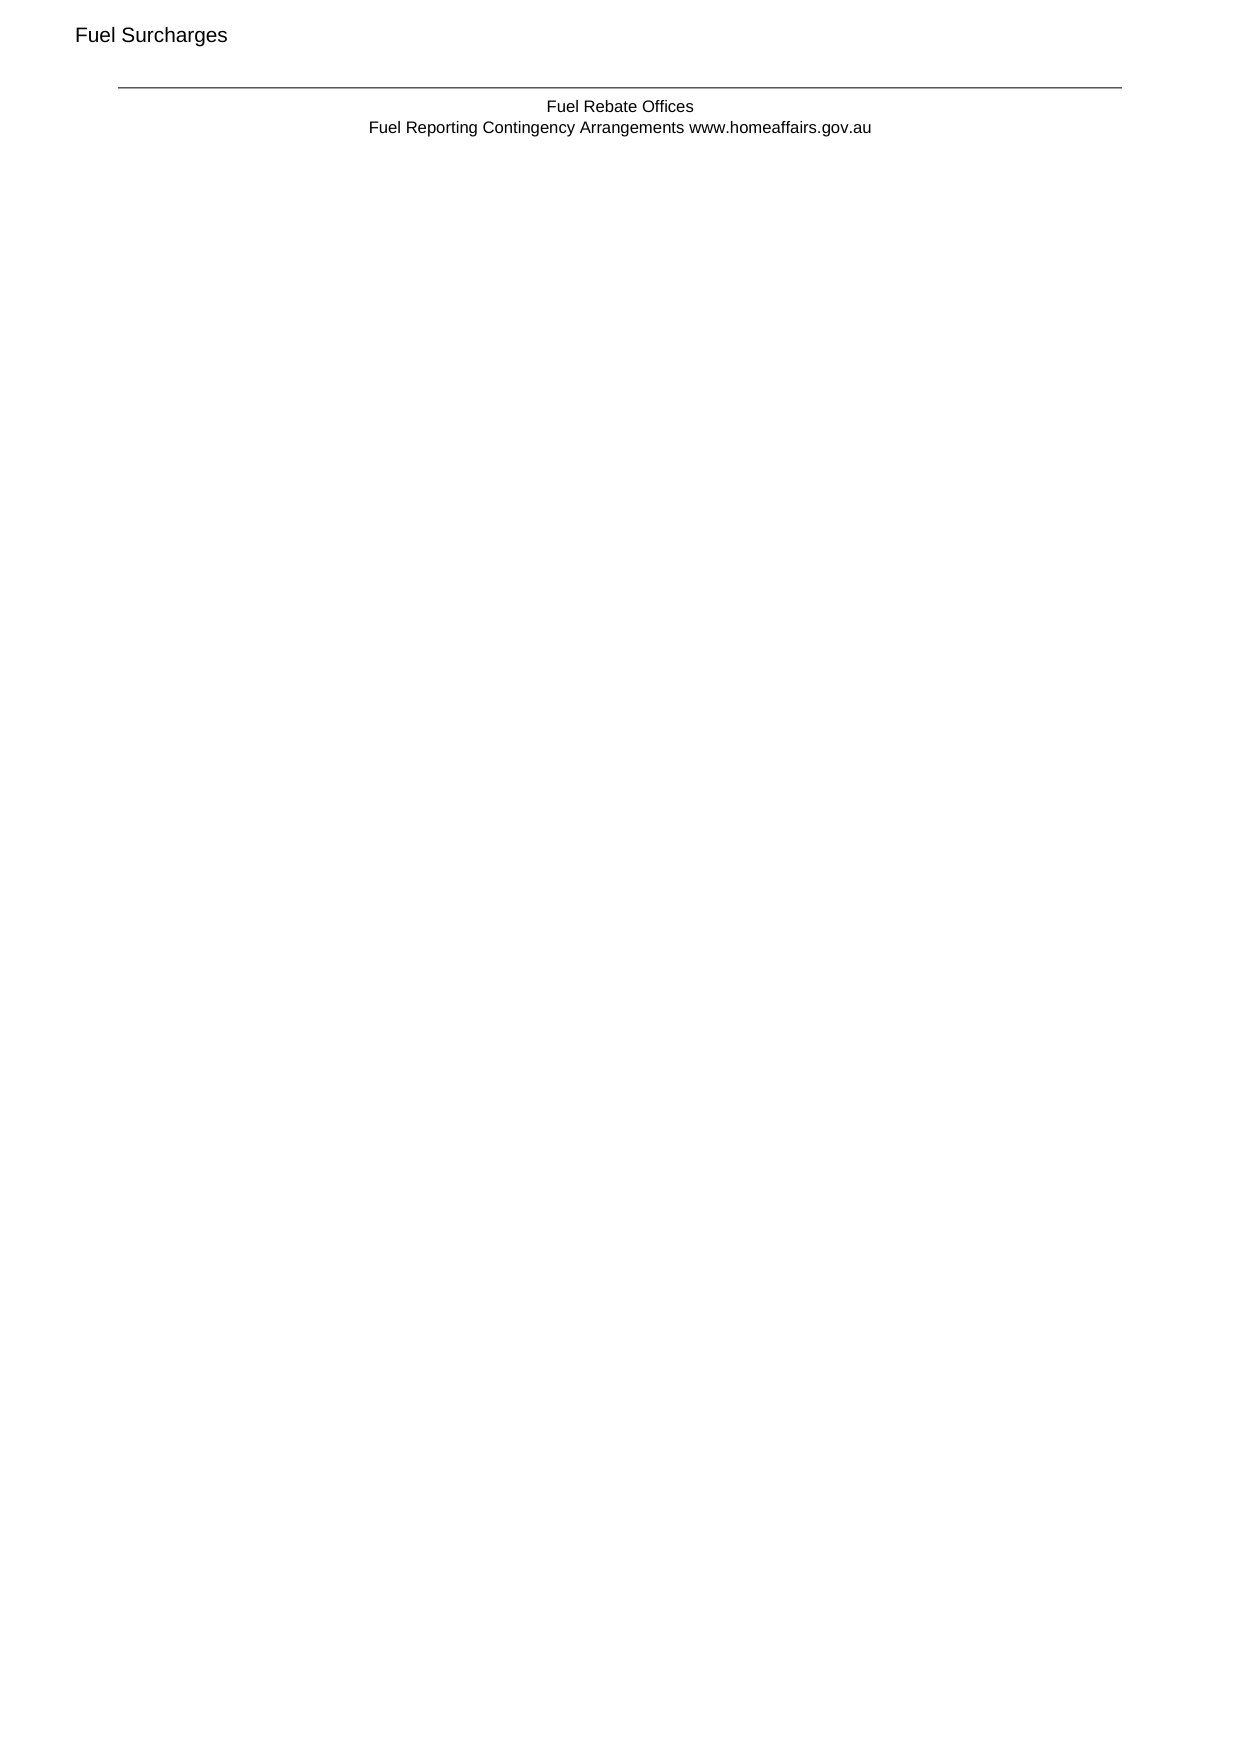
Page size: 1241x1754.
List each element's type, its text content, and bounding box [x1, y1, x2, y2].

text Fuel Reporting Contingency Arrangements www.homeaffairs.gov.au [218, 118, 1022, 137]
text Fuel Surcharges [75, 23, 1240, 47]
text Fuel Rebate Offices [218, 97, 1022, 116]
